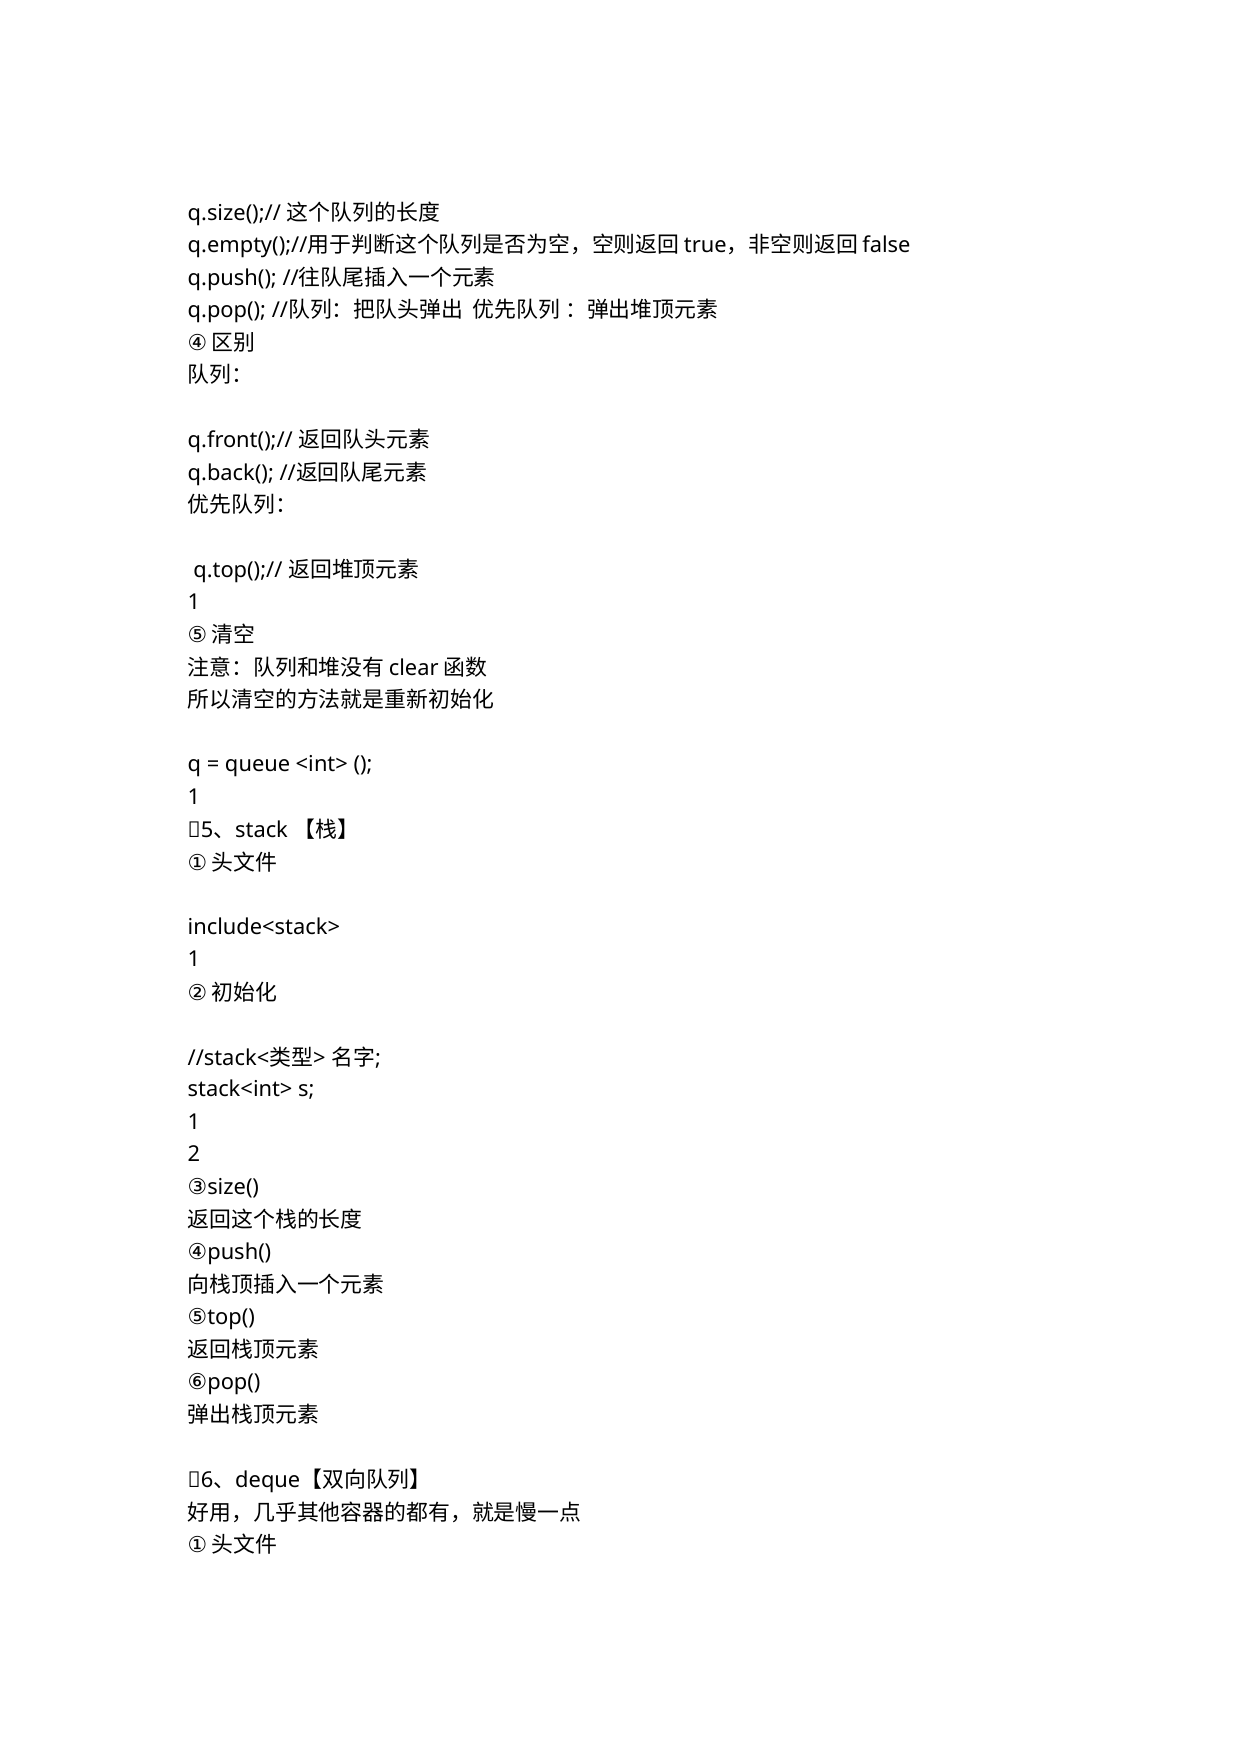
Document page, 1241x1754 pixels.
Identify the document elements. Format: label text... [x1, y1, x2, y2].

text ①头文件 [187, 844, 1053, 877]
text q.empty();//用于判断这个队列是否为空，空则返回true，非空则返回false [187, 227, 1053, 259]
text ③size() [187, 1169, 1053, 1202]
text 弹出栈顶元素 [187, 1397, 1053, 1429]
text ⑤清空 [187, 617, 1053, 649]
text 返回这个栈的长度 [187, 1202, 1053, 1234]
text ⑥pop() [187, 1364, 1053, 1397]
text 2 [187, 1137, 1053, 1169]
text ④区别 [187, 324, 1053, 357]
text q.size();// 这个队列的长度 [187, 194, 1053, 227]
text 注意：队列和堆没有clear函数 [187, 649, 1053, 682]
text 1 [187, 942, 1053, 974]
text ②初始化 [187, 974, 1053, 1007]
text include<stack> [187, 909, 1053, 942]
text q.push(); //往队尾插入一个元素 [187, 259, 1053, 292]
text 1 [187, 584, 1053, 617]
text //stack<类型> 名字; [187, 1039, 1053, 1072]
text 返回栈顶元素 [187, 1332, 1053, 1364]
text stack<int> s; [187, 1072, 1053, 1104]
text 优先队列： [187, 487, 1053, 519]
text 所以清空的方法就是重新初始化 [187, 682, 1053, 714]
text ✨6、deque【双向队列】 [187, 1462, 1053, 1494]
text q.top();// 返回堆顶元素 [187, 552, 1053, 584]
text q.front();// 返回队头元素 [187, 422, 1053, 454]
text 1 [187, 1104, 1053, 1137]
text q.pop(); //队列：把队头弹出 优先队列 ：弹出堆顶元素 [187, 292, 1053, 324]
text 好用，几乎其他容器的都有，就是慢一点 [187, 1494, 1053, 1527]
text q = queue <int> (); [187, 747, 1053, 779]
text 1 [187, 779, 1053, 812]
text 向栈顶插入一个元素 [187, 1267, 1053, 1299]
text q.back(); //返回队尾元素 [187, 454, 1053, 487]
text ①头文件 [187, 1527, 1053, 1559]
text ✨5、stack 【栈】 [187, 812, 1053, 844]
text ⑤top() [187, 1299, 1053, 1332]
text ④push() [187, 1234, 1053, 1267]
text 队列： [187, 357, 1053, 389]
